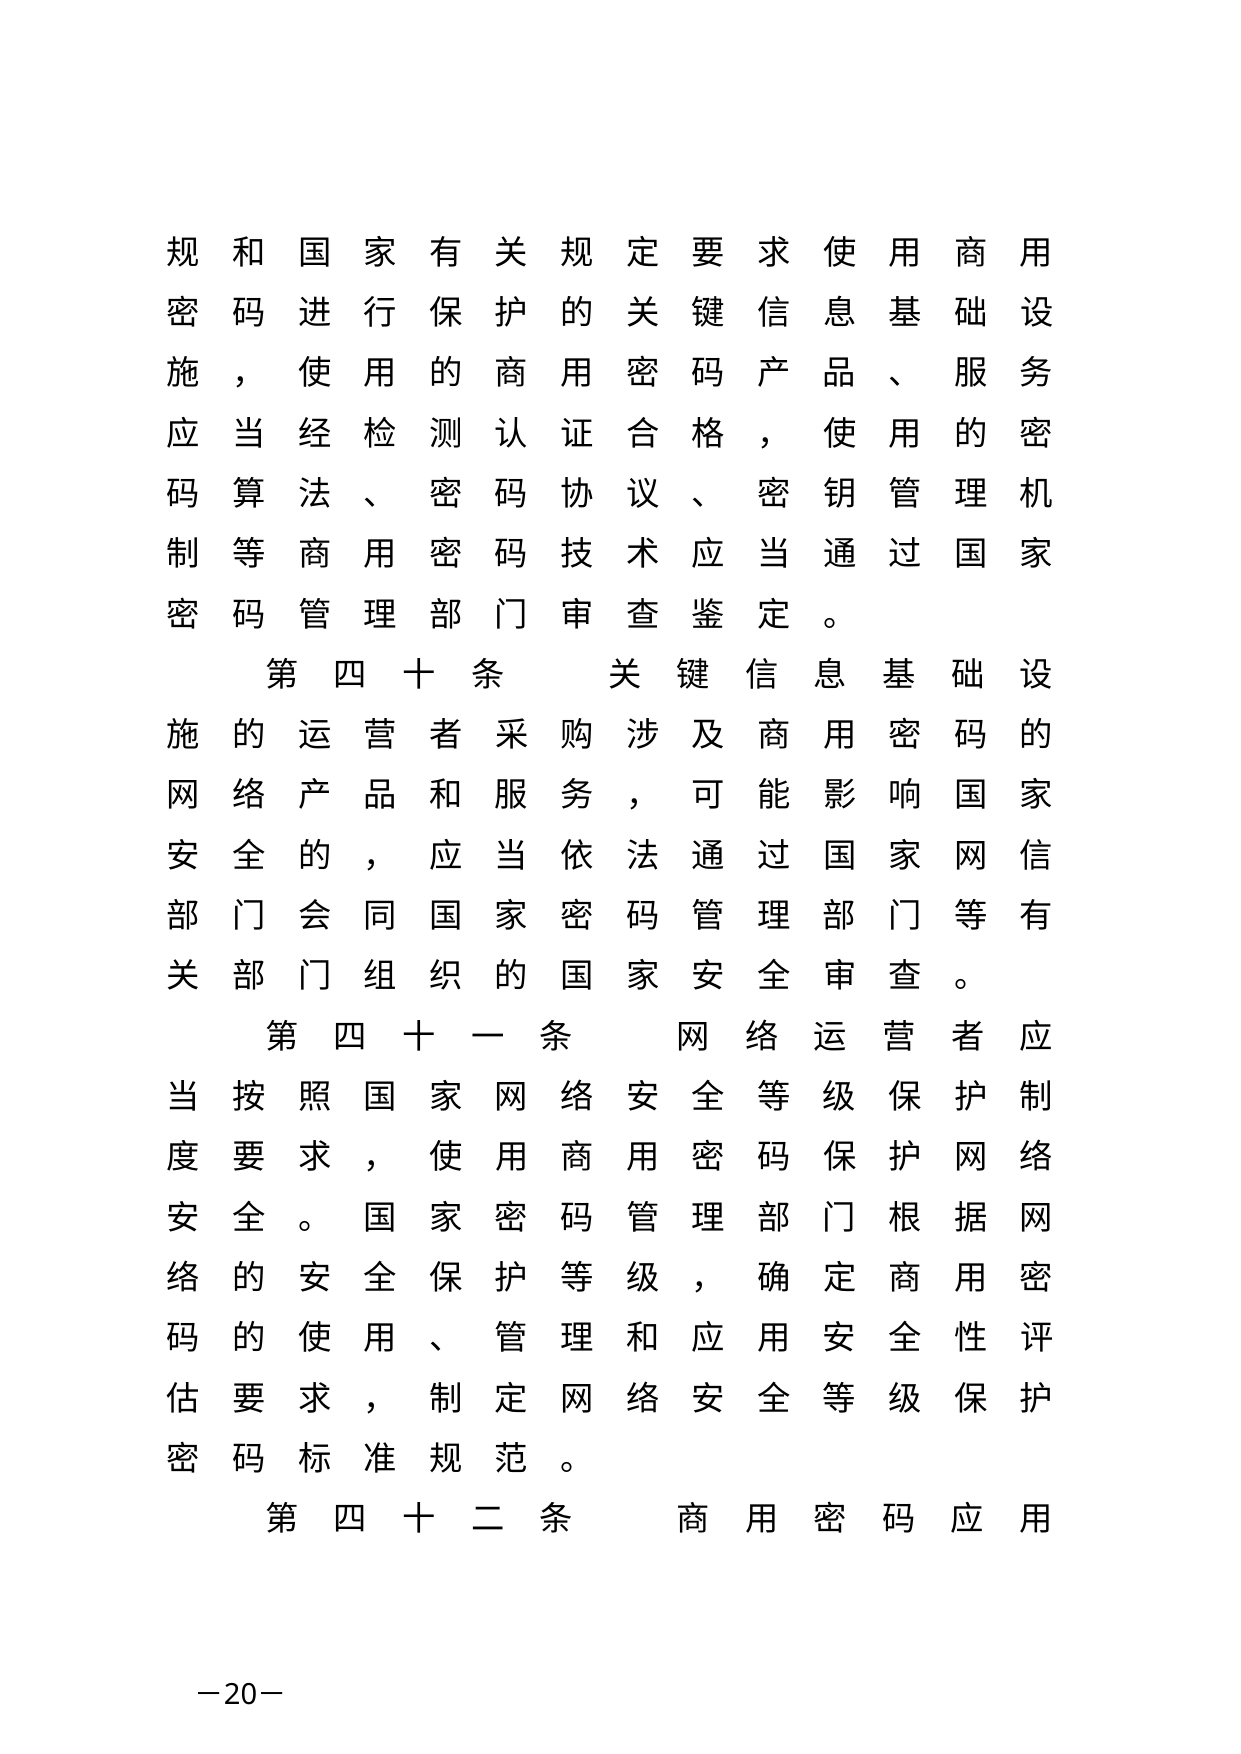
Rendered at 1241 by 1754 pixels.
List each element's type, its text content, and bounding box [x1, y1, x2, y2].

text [167, 1486, 1085, 1546]
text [167, 219, 1085, 642]
text 第四十条 关键信息基础设施的运营者采购涉及商用密码的网络产品和服务，可能影响国家安全的，应当依法通过国家网信部门会同国家密码管理部门等有关部门组织的国家安全审查。 [167, 642, 1085, 1003]
text 第四十一条 网络运营者应当按照国家网络安全等级保护制度要求，使用商用密码保护网络安全。国家密码管理部门根据网络的安全保护等级，确定商用密码的使用、管理和应用安全性评估要求，制定网络安全等级保护密码标准规范。 [167, 1003, 1085, 1486]
